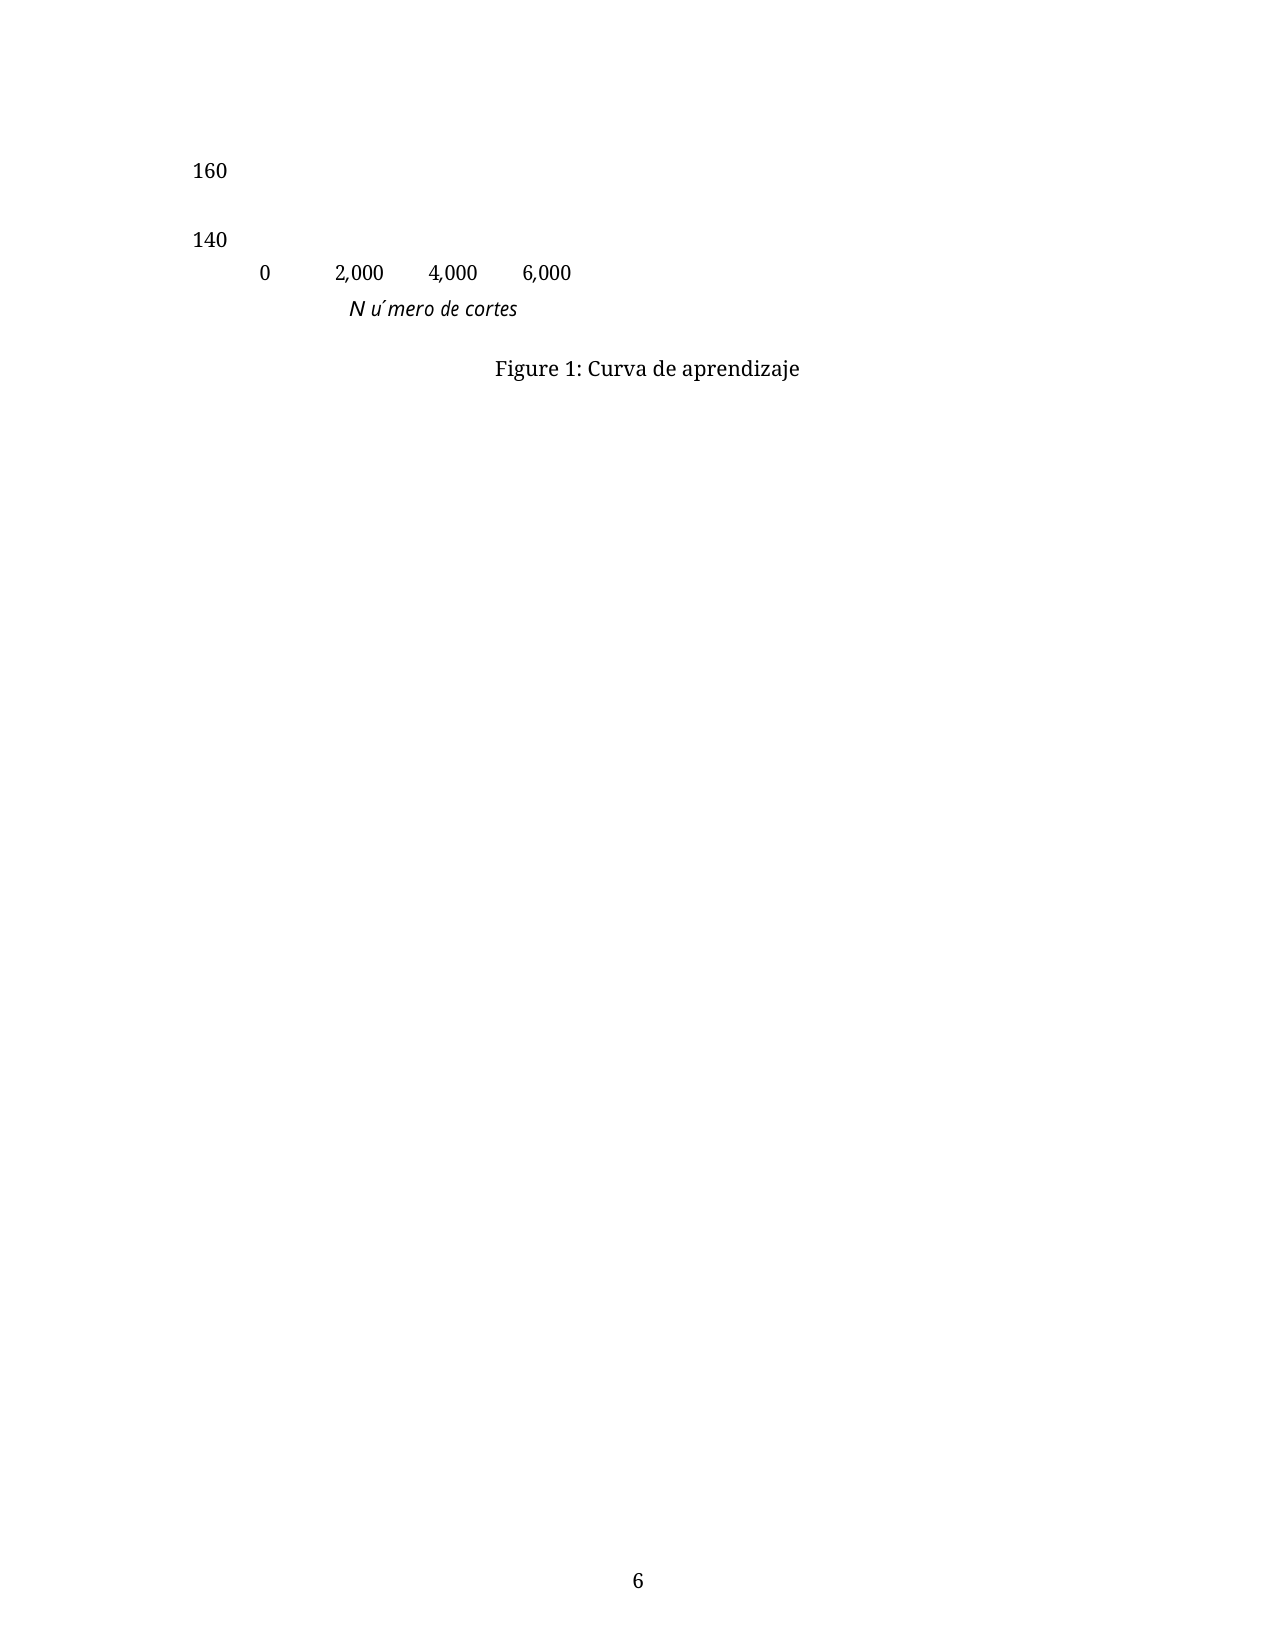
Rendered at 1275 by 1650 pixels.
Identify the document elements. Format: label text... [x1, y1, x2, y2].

text N u´mero de cortes [349, 294, 1275, 322]
text Figure 1: Curva de aprendizaje [495, 354, 1275, 383]
text 160 [192, 156, 1275, 185]
text 140 [192, 225, 1275, 253]
text 0 2,000 4,000 6,000 [259, 258, 1275, 286]
